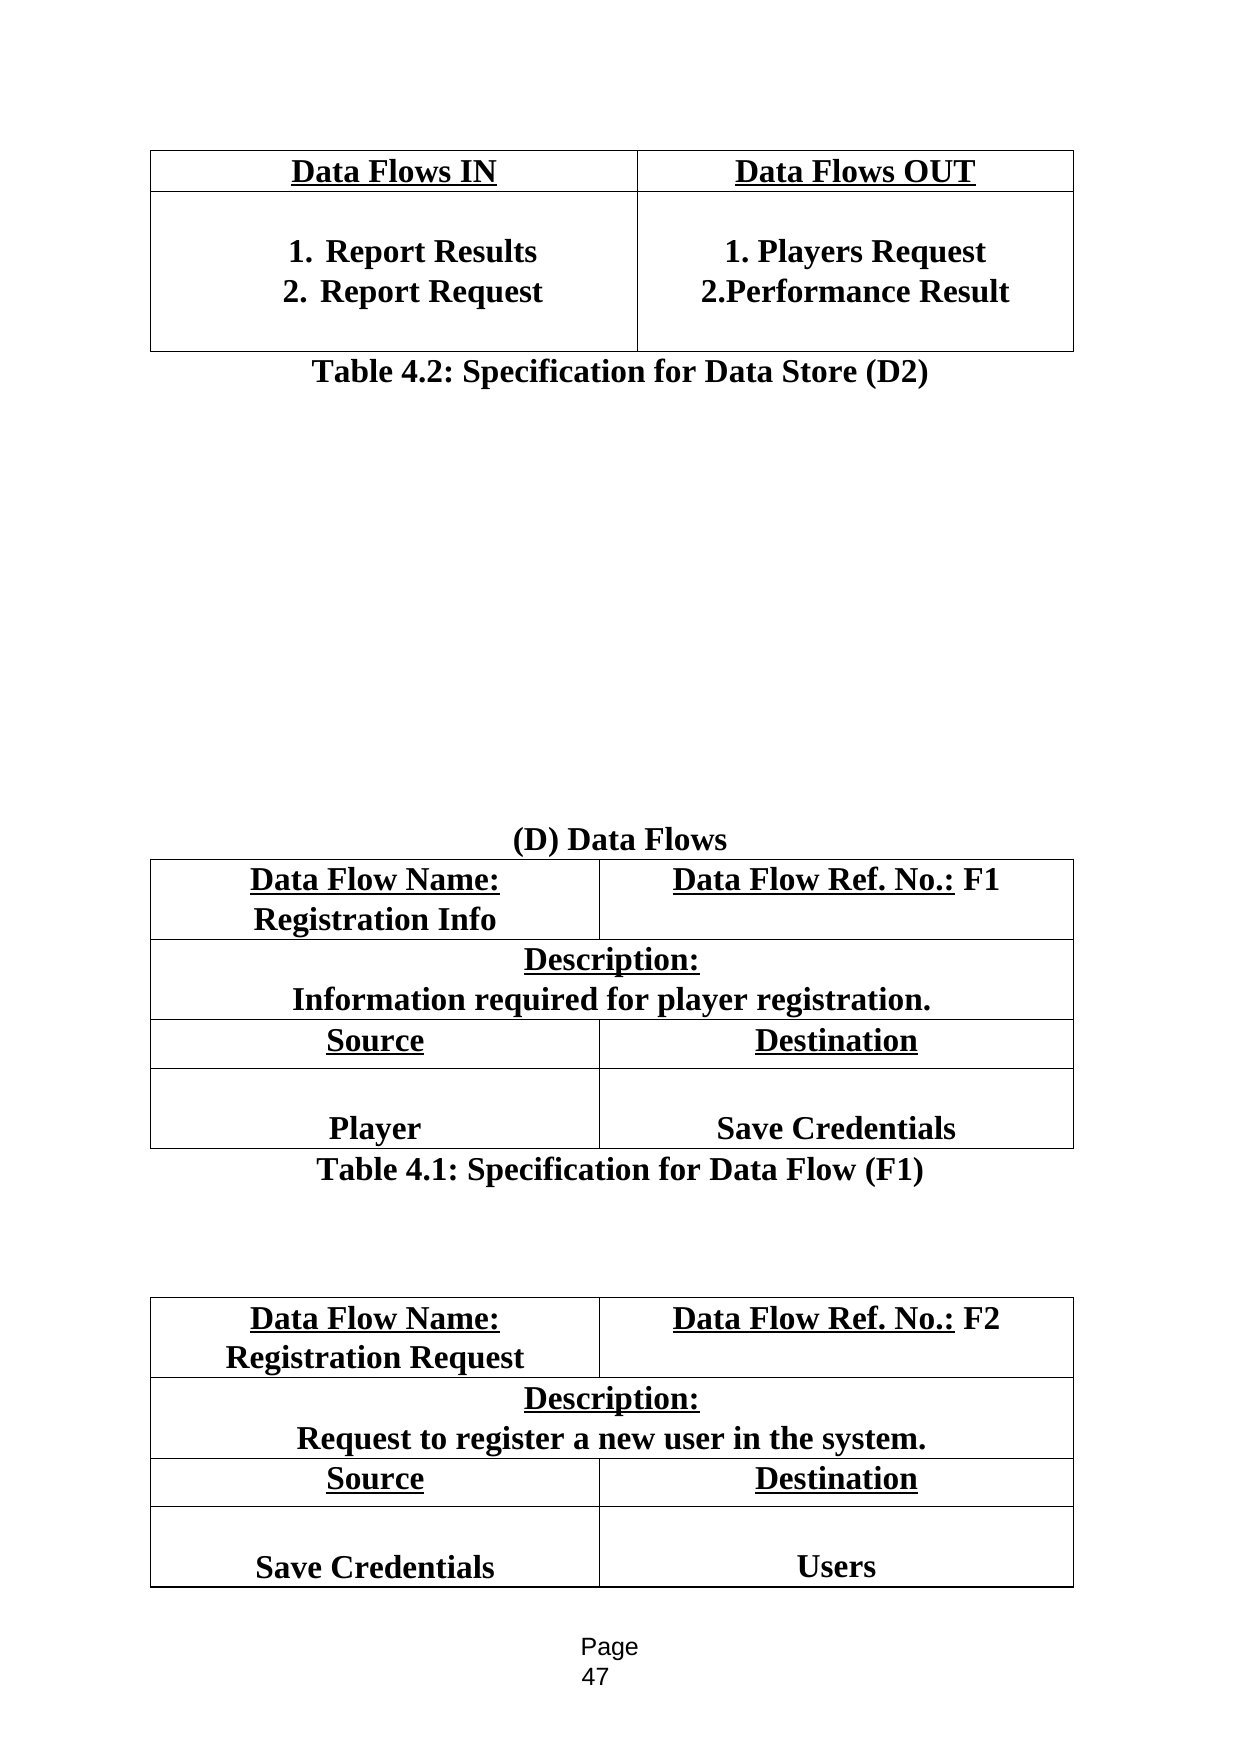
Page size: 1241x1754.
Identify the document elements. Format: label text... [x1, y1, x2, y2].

table_cell Save Credentials [151, 1507, 599, 1586]
table_cell Data Flows IN [151, 151, 637, 191]
table_header Data Flow Name: Registration Request [151, 1298, 599, 1377]
table_header Data Flow Ref. No.: F2 [600, 1298, 1073, 1377]
table_cell Destination [600, 1459, 1073, 1506]
table_cell Destination [600, 1020, 1073, 1067]
table_cell Description: Request to register a new user in the system. [151, 1378, 1073, 1457]
table_cell Description: Information required for player registration. [151, 940, 1073, 1019]
table_cell Save Credentials [600, 1069, 1073, 1148]
table_cell Source [151, 1459, 599, 1506]
table_header Data Flow Ref. No.: F1 [600, 860, 1073, 938]
table_cell Users [600, 1507, 1073, 1586]
table_header Data Flow Name: Registration Info [151, 860, 599, 938]
table_cell Source [151, 1020, 599, 1067]
table_cell Report Results Report Request [151, 192, 637, 351]
table_cell Data Flows OUT [638, 151, 1073, 191]
text (D) Data Flows [150, 819, 1090, 857]
text Table 4.1: Specification for Data Flow (F1) [150, 1149, 1090, 1256]
table_cell 1. Players Request 2.Performance Result [638, 192, 1073, 351]
text Table 4.2: Specification for Data Store (D2) [150, 352, 1090, 390]
table_cell Player [151, 1069, 599, 1148]
